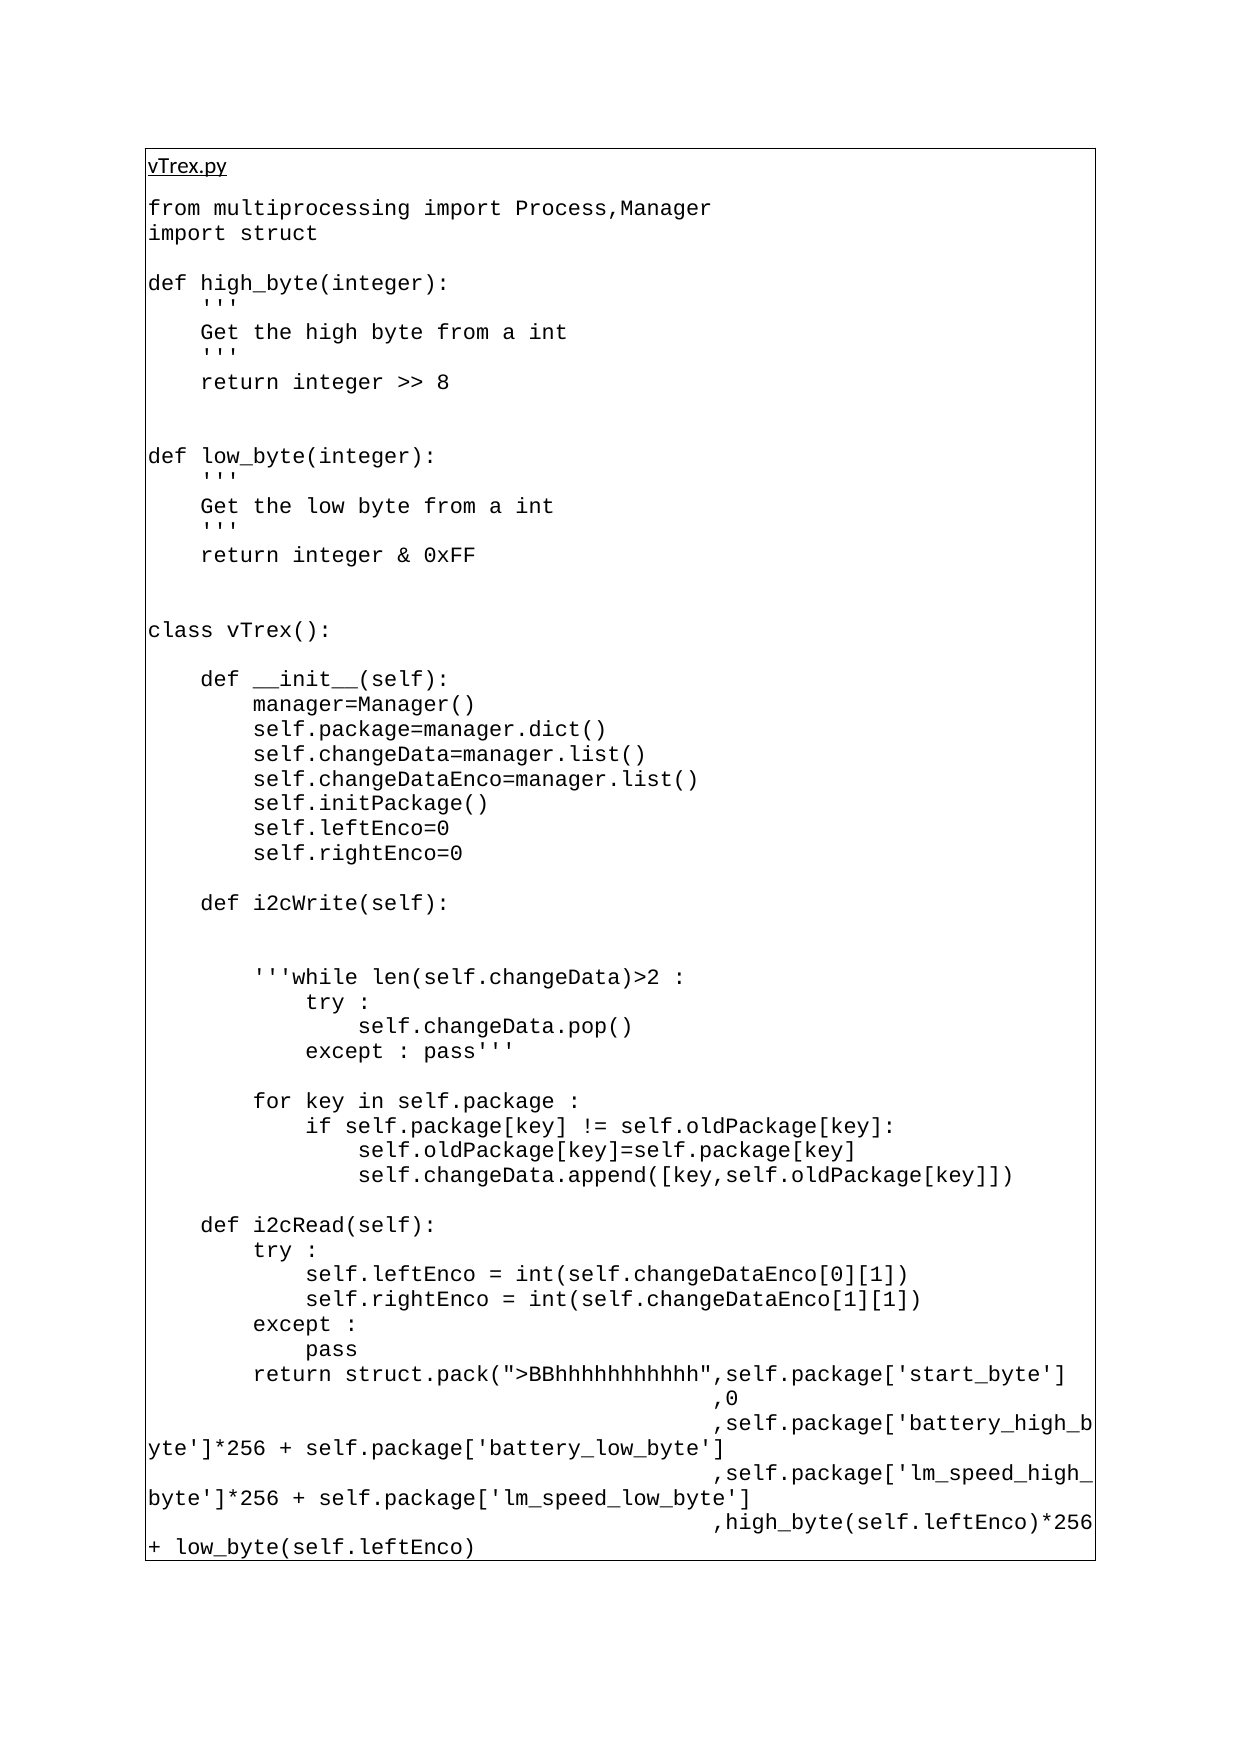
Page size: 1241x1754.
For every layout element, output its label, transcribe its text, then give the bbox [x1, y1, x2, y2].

text def i2cWrite(self): [148, 892, 1093, 917]
text return struct.pack(">BBhhhhhhhhhhh",self.package['start_byte'] [148, 1363, 1093, 1388]
text self.rightEnco=0 [148, 842, 1093, 867]
text self.leftEnco = int(self.changeDataEnco[0][1]) [148, 1264, 1093, 1288]
text try : [148, 991, 1093, 1016]
text pass [148, 1338, 1093, 1363]
text ,self.package['battery_high_byte']*256 + self.package['battery_low_byte'] [148, 1412, 1093, 1462]
text except : [148, 1313, 1093, 1338]
text self.initPackage() [148, 793, 1093, 817]
text except : pass''' [148, 1041, 1093, 1065]
text ,self.package['lm_speed_high_byte']*256 + self.package['lm_speed_low_byte'] [148, 1462, 1093, 1512]
text def low_byte(integer): [148, 446, 1093, 470]
text import struct [148, 222, 1093, 247]
text ''' [148, 470, 1093, 495]
text def i2cRead(self): [148, 1214, 1093, 1239]
text class vTrex(): [148, 619, 1093, 644]
text return integer & 0xFF [148, 545, 1093, 569]
text from multiprocessing import Process,Manager [146, 194, 1095, 222]
text self.changeData.append([key,self.oldPackage[key]]) [148, 1164, 1093, 1189]
text def __init__(self): [148, 669, 1093, 693]
text try : [148, 1239, 1093, 1264]
text self.leftEnco=0 [148, 817, 1093, 842]
text def high_byte(integer): [148, 272, 1093, 297]
text self.oldPackage[key]=self.package[key] [148, 1140, 1093, 1164]
text ''' [148, 520, 1093, 545]
text manager=Manager() [148, 693, 1093, 718]
text ''' [148, 346, 1093, 371]
text vTrex.py [146, 149, 1095, 179]
text for key in self.package : [148, 1090, 1093, 1115]
text self.changeDataEnco=manager.list() [148, 768, 1093, 793]
text self.rightEnco = int(self.changeDataEnco[1][1]) [148, 1288, 1093, 1313]
text ''' [148, 297, 1093, 322]
text ,high_byte(self.leftEnco)*256 + low_byte(self.leftEnco) [148, 1512, 1093, 1560]
text Get the high byte from a int [148, 322, 1093, 346]
text return integer >> 8 [148, 371, 1093, 396]
text ,0 [148, 1388, 1093, 1412]
text self.package=manager.dict() [148, 718, 1093, 743]
text '''while len(self.changeData)>2 : [148, 966, 1093, 991]
text Get the low byte from a int [148, 495, 1093, 520]
text self.changeData.pop() [148, 1016, 1093, 1041]
text self.changeData=manager.list() [148, 743, 1093, 768]
text if self.package[key] != self.oldPackage[key]: [148, 1115, 1093, 1140]
